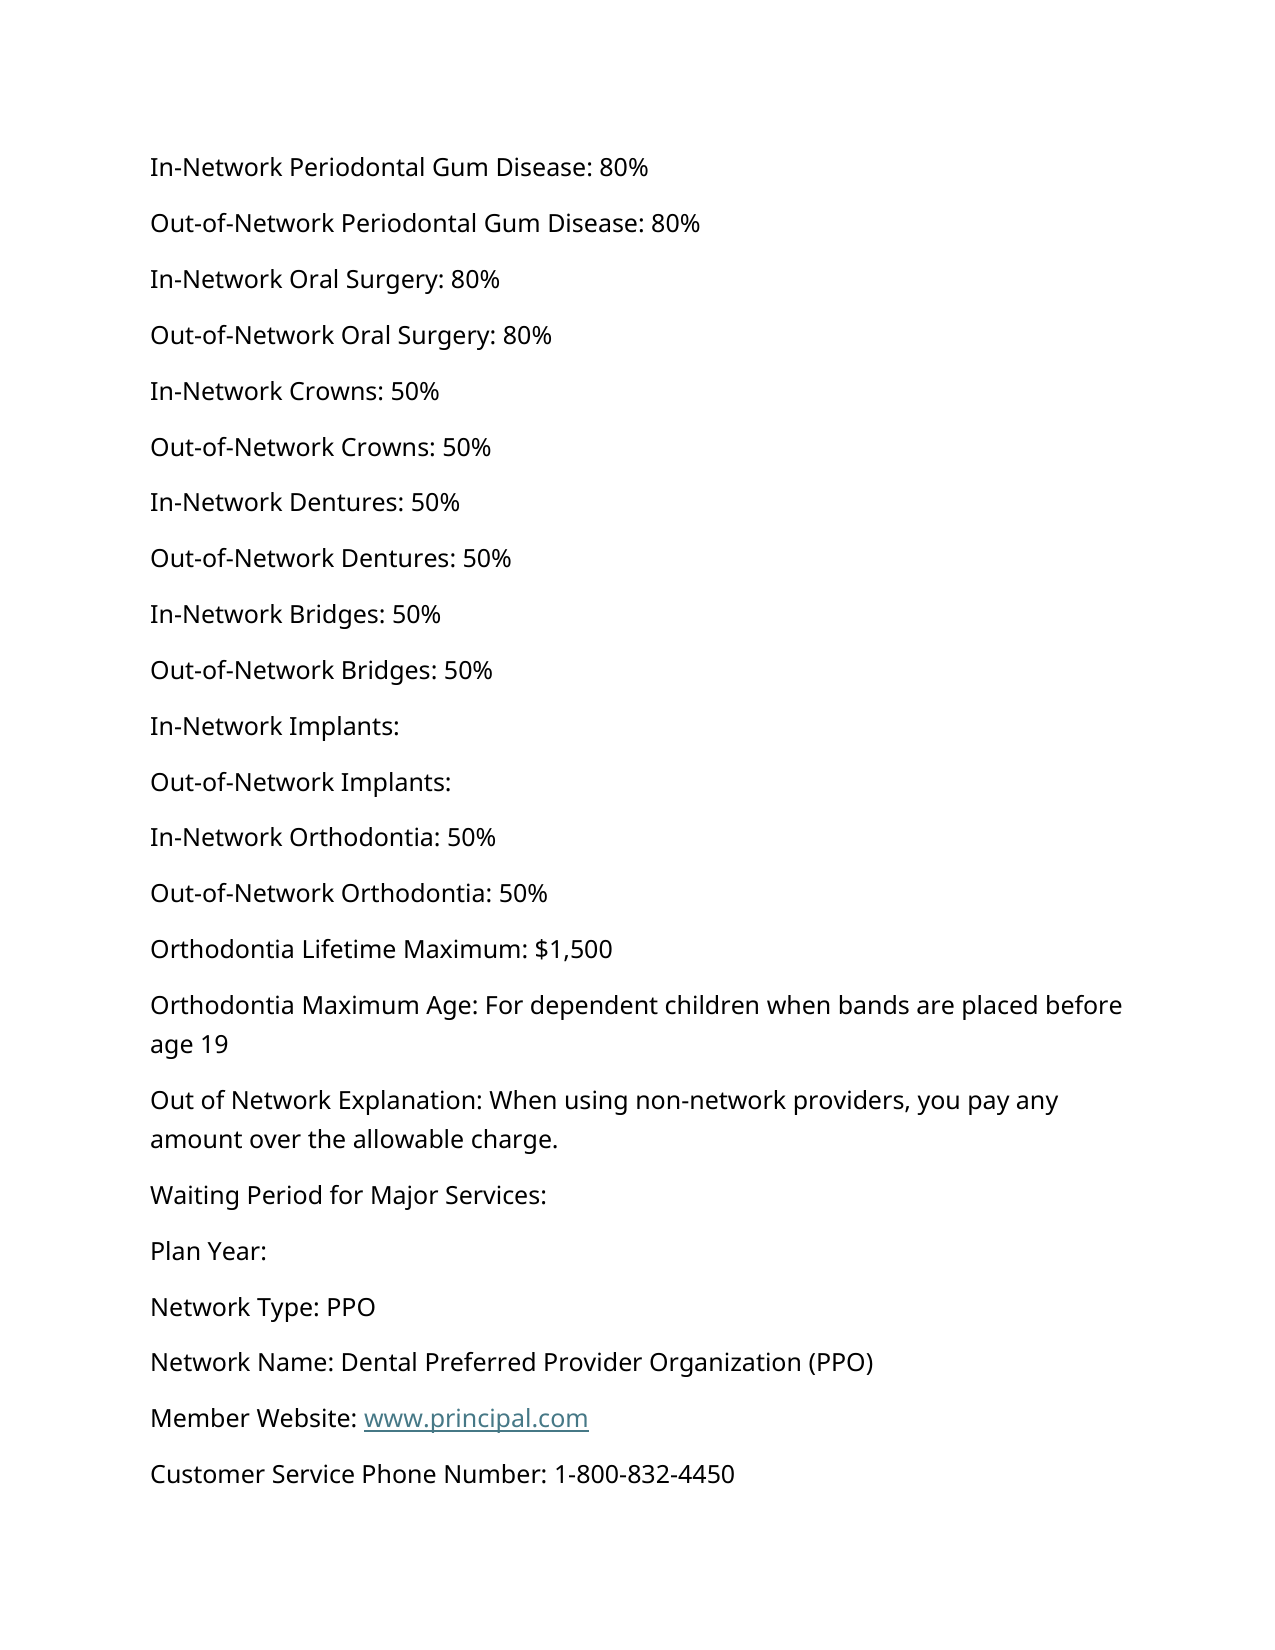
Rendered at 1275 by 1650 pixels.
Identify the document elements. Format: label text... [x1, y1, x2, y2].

text Orthodontia Maximum Age: For dependent children when bands are placed before age 19 [150, 987, 1125, 1061]
text Waiting Period for Major Services: [150, 1177, 1125, 1212]
text Plan Year: [150, 1233, 1125, 1267]
text Out-of-Network Crowns: 50% [150, 429, 1125, 463]
text Out-of-Network Bridges: 50% [150, 652, 1125, 687]
text Orthodontia Lifetime Maximum: $1,500 [150, 932, 1125, 966]
text Network Name: Dental Preferred Provider Organization (PPO) [150, 1345, 1125, 1379]
text In-Network Periodontal Gum Disease: 80% [150, 150, 1125, 184]
text In-Network Dentures: 50% [150, 485, 1125, 519]
text In-Network Crowns: 50% [150, 373, 1125, 407]
text In-Network Oral Surgery: 80% [150, 262, 1125, 296]
text In-Network Orthodontia: 50% [150, 820, 1125, 854]
text Out-of-Network Periodontal Gum Disease: 80% [150, 206, 1125, 240]
text Out-of-Network Oral Surgery: 80% [150, 317, 1125, 352]
text Out-of-Network Orthodontia: 50% [150, 876, 1125, 910]
text In-Network Bridges: 50% [150, 597, 1125, 631]
text Out-of-Network Implants: [150, 764, 1125, 798]
text In-Network Implants: [150, 708, 1125, 742]
text Out-of-Network Dentures: 50% [150, 541, 1125, 575]
text Out of Network Explanation: When using non-network providers, you pay any amount over the allowable charge. [150, 1082, 1125, 1156]
text Customer Service Phone Number: 1-800-832-4450 [150, 1457, 1125, 1491]
text Member Website: www.principal.com [150, 1401, 1125, 1435]
text Network Type: PPO [150, 1289, 1125, 1323]
